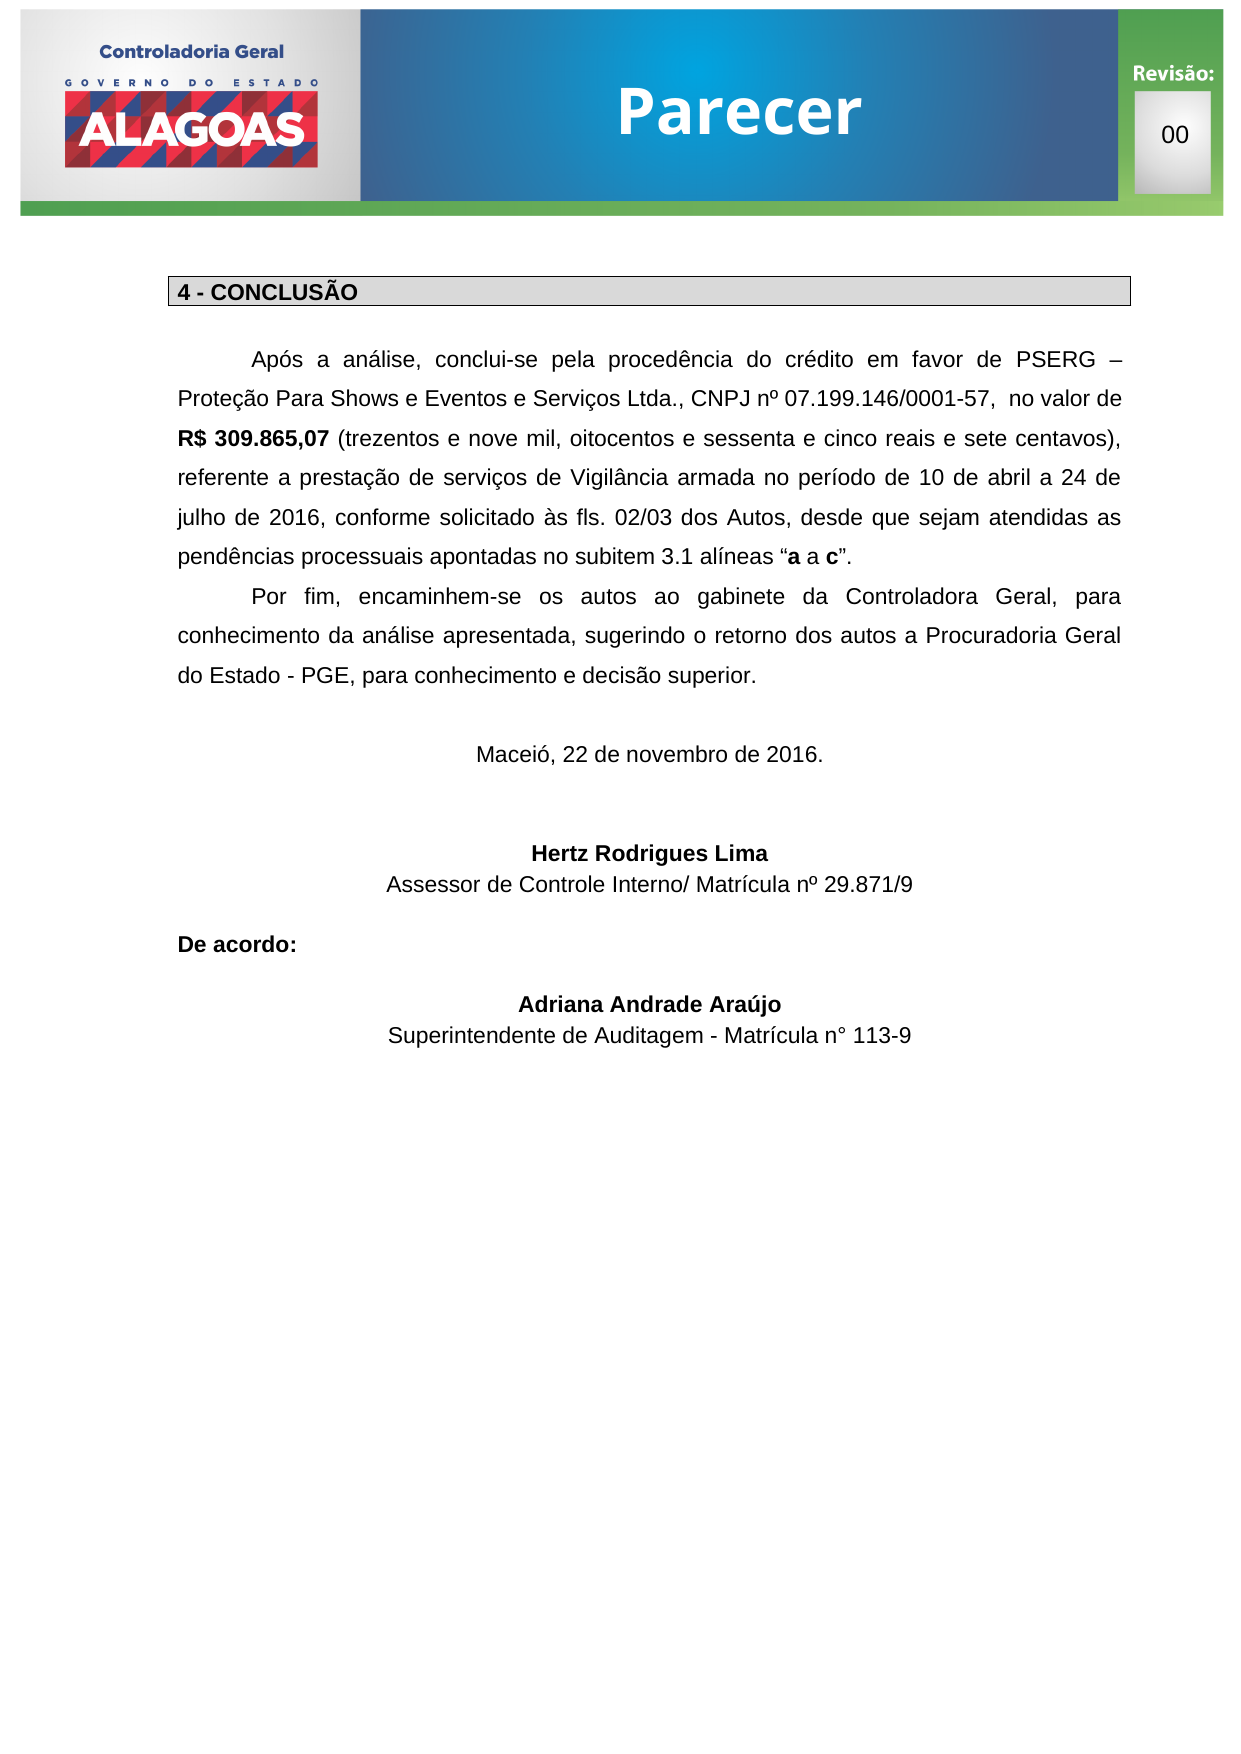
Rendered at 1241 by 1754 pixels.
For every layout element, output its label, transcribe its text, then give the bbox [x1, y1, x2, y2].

text 4 - CONCLUSÃO [169, 277, 1130, 305]
text Superintendente de Auditagem - Matrícula n° 113-9 [177, 1022, 1122, 1048]
text Assessor de Controle Interno/ Matrícula nº 29.871/9 [177, 871, 1122, 897]
picture [20, 9, 1224, 216]
text Após a análise, conclui-se pela procedência do crédito em favor de PSERG – Proteção Para Shows e Eventos e Serviços Ltda., CNPJ nº 07.199.146/0001-57, no valor de R$ 309.865,07 (trezentos e nove mil, oitocentos e sessenta e cinco reais e sete centavos), referente a prestação de serviços de Vigilância armada no período de 10 de abril a 24 de julho de 2016, conforme solicitado às fls. 02/03 dos Autos, desde que sejam atendidas as pendências processuais apontadas no subitem 3.1 alíneas “a a c”. [177, 346, 1122, 569]
text Hertz Rodrigues Lima [177, 840, 1122, 867]
text Por fim, encaminhem-se os autos ao gabinete da Controladora Geral, para conhecimento da análise apresentada, sugerindo o retorno dos autos a Procuradoria Geral do Estado - PGE, para conhecimento e decisão superior. [177, 583, 1122, 688]
text Adriana Andrade Araújo [177, 991, 1122, 1018]
text De acordo: [177, 931, 1122, 957]
text Maceió, 22 de novembro de 2016. [177, 741, 1122, 767]
